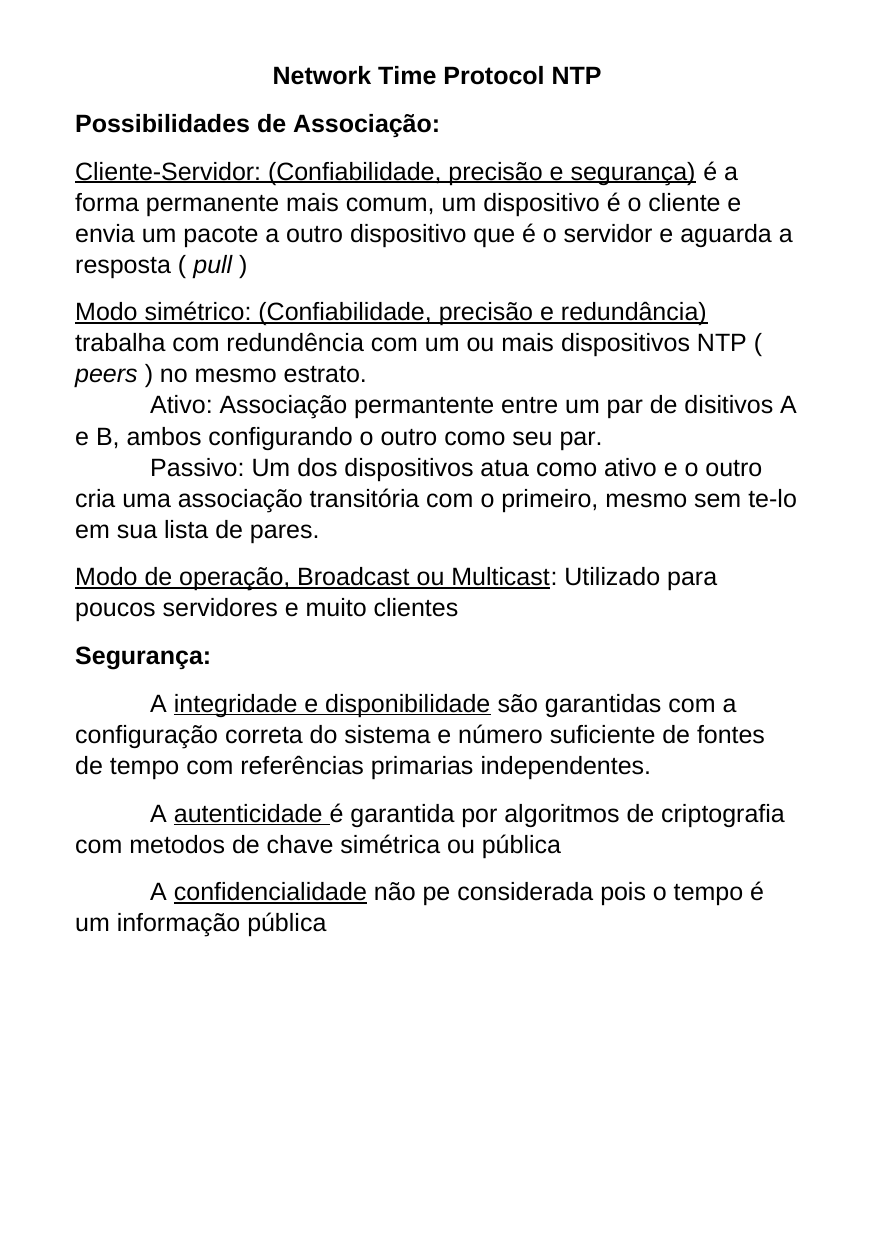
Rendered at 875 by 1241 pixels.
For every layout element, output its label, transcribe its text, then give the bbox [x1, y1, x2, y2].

text Possibilidades de Associação: [75, 109, 799, 137]
text A autenticidade é garantida por algoritmos de criptografia com metodos de chave simétrica ou pública [75, 798, 799, 858]
text Modo de operação, Broadcast ou Multicast: Utilizado para poucos servidores e muito clientes [75, 562, 799, 622]
text A integridade e disponibilidade são garantidas com a configuração correta do sistema e número suficiente de fontes de tempo com referências primarias independentes. [75, 689, 799, 779]
text A confidencialidade não pe considerada pois o tempo é um informação pública [75, 877, 799, 937]
text Modo simétrico: (Confiabilidade, precisão e redundância) trabalha com redundência com um ou mais dispositivos NTP ( peers ) no mesmo estrato. Ativo: Associação permantente entre um par de disitivos A e B, ambos configurando o outro como seu par. Passivo: Um dos dispositivos atua como ativo e o outro cria uma associação transitória com o primeiro, mesmo sem te-lo em sua lista de pares. [75, 297, 799, 543]
text Cliente-Servidor: (Confiabilidade, precisão e segurança) é a forma permanente mais comum, um dispositivo é o cliente e envia um pacote a outro dispositivo que é o servidor e aguarda a resposta ( pull ) [75, 156, 799, 278]
text Network Time Protocol NTP [75, 30, 799, 90]
text Segurança: [75, 641, 799, 670]
